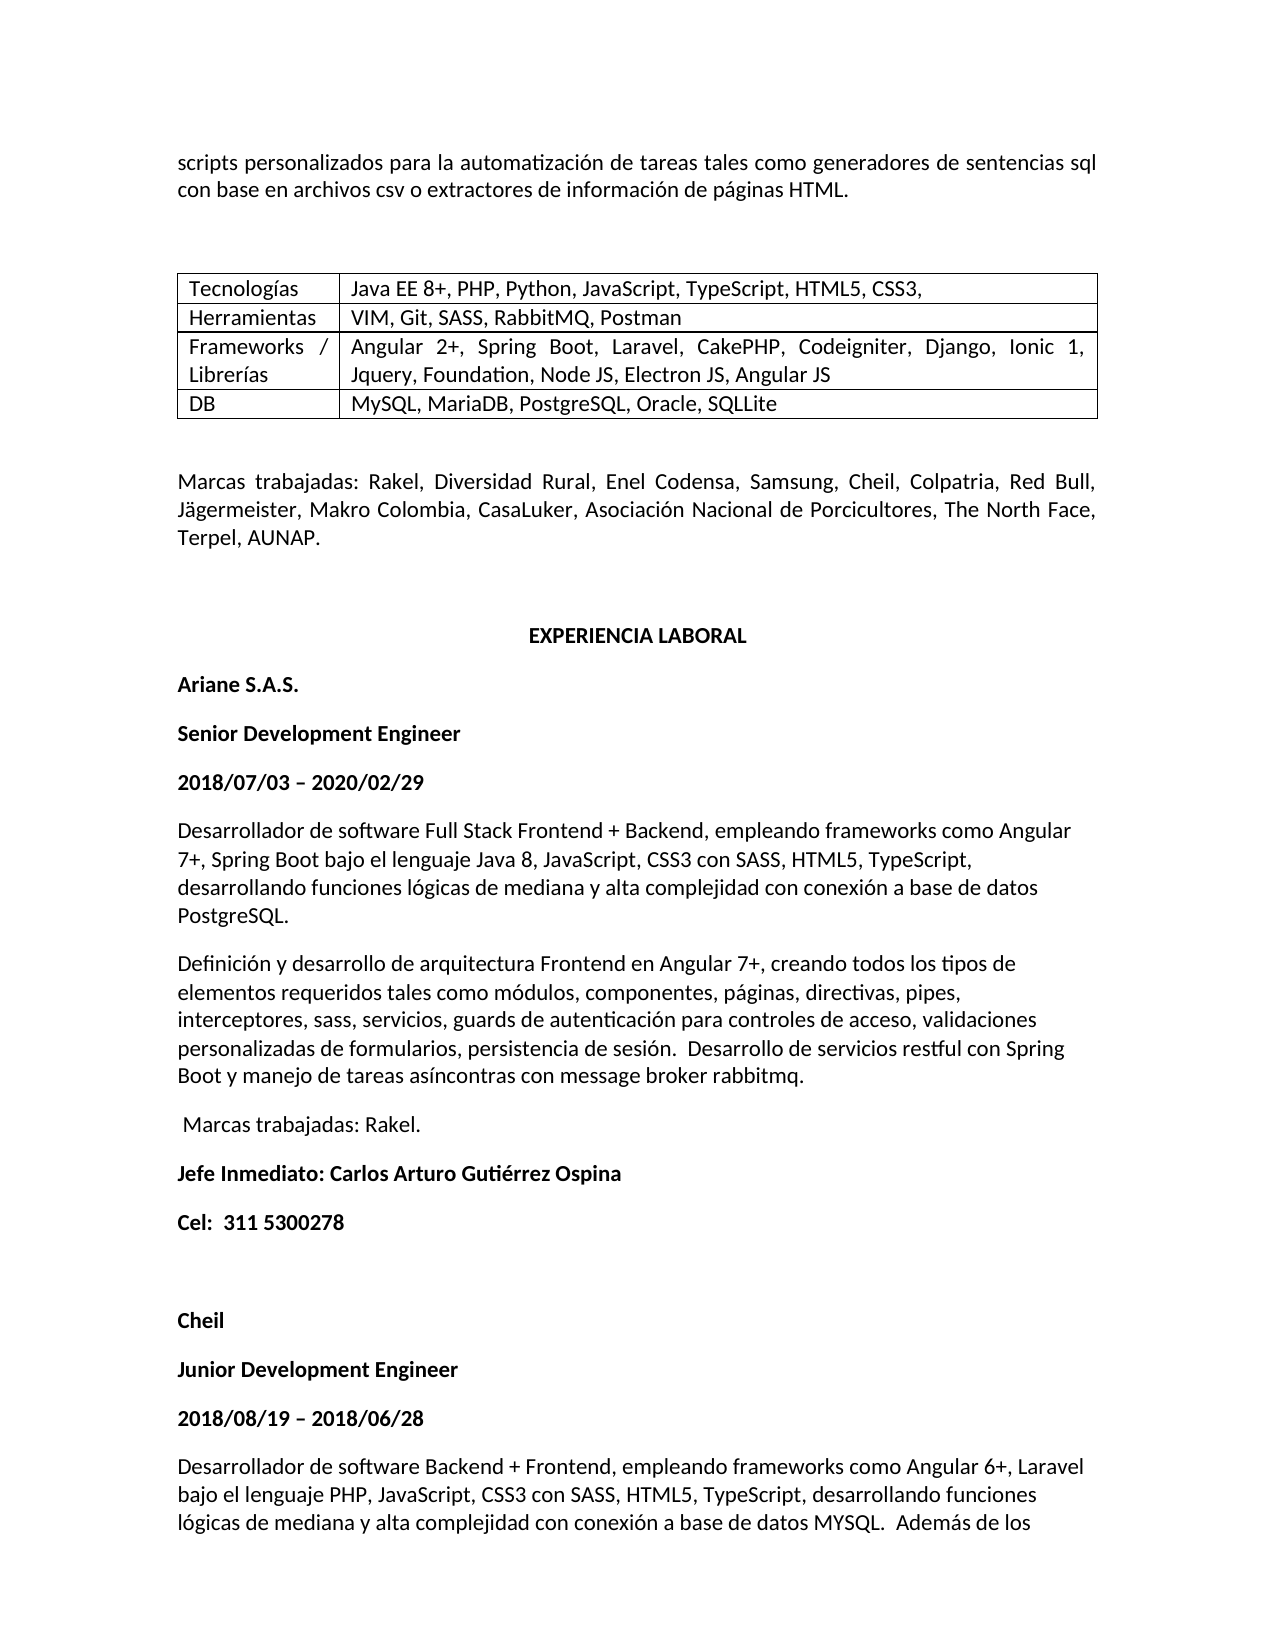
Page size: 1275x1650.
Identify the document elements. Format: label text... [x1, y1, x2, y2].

text Marcas trabajadas: Rakel, Diversidad Rural, Enel Codensa, Samsung, Cheil, Colpatria, Red Bull, Jägermeister, Makro Colombia, CasaLuker, Asociación Nacional de Porcicultores, The North Face, Terpel, AUNAP. [177, 467, 1098, 552]
table_cell Angular 2+, Spring Boot, Laravel, CakePHP, Codeigniter, Django, Ionic 1, Jquery, Foundation, Node JS, Electron JS, Angular JS [340, 333, 1097, 388]
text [177, 148, 1098, 204]
text EXPERIENCIA LABORAL [177, 621, 1098, 649]
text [177, 1452, 1098, 1537]
text Definición y desarrollo de arquitectura Frontend en Angular 7+, creando todos los tipos de elementos requeridos tales como módulos, componentes, páginas, directivas, pipes, interceptores, sass, servicios, guards de autenticación para controles de acceso, validaciones personalizadas de formularios, persistencia de sesión. Desarrollo de servicios restful con Spring Boot y manejo de tareas asíncontras con message broker rabbitmq. [177, 949, 1098, 1090]
table_cell VIM, Git, SASS, RabbitMQ, Postman [340, 304, 1097, 331]
table_cell DB [178, 390, 339, 418]
text Desarrollador de software Full Stack Frontend + Backend, empleando frameworks como Angular 7+, Spring Boot bajo el lenguaje Java 8, JavaScript, CSS3 con SASS, HTML5, TypeScript, desarrollando funciones lógicas de mediana y alta complejidad con conexión a base de datos PostgreSQL. [177, 817, 1098, 929]
text Cel: 311 5300278 [177, 1208, 1098, 1236]
text 2018/07/03 – 2020/02/29 [177, 768, 1098, 796]
table_cell Herramientas [178, 304, 339, 331]
text Jefe Inmediato: Carlos Arturo Gutiérrez Ospina [177, 1159, 1098, 1187]
table_cell Frameworks / Librerías [178, 333, 339, 388]
table_header Java EE 8+, PHP, Python, JavaScript, TypeScript, HTML5, CSS3, [340, 274, 1097, 302]
text Ariane S.A.S. [177, 670, 1098, 698]
text Senior Development Engineer [177, 719, 1098, 747]
table_header Tecnologías [178, 274, 339, 302]
table_cell MySQL, MariaDB, PostgreSQL, Oracle, SQLLite [340, 390, 1097, 418]
text Marcas trabajadas: Rakel. [177, 1111, 1098, 1138]
text Cheil [177, 1306, 1098, 1334]
text Junior Development Engineer [177, 1355, 1098, 1383]
text 2018/08/19 – 2018/06/28 [177, 1404, 1098, 1432]
